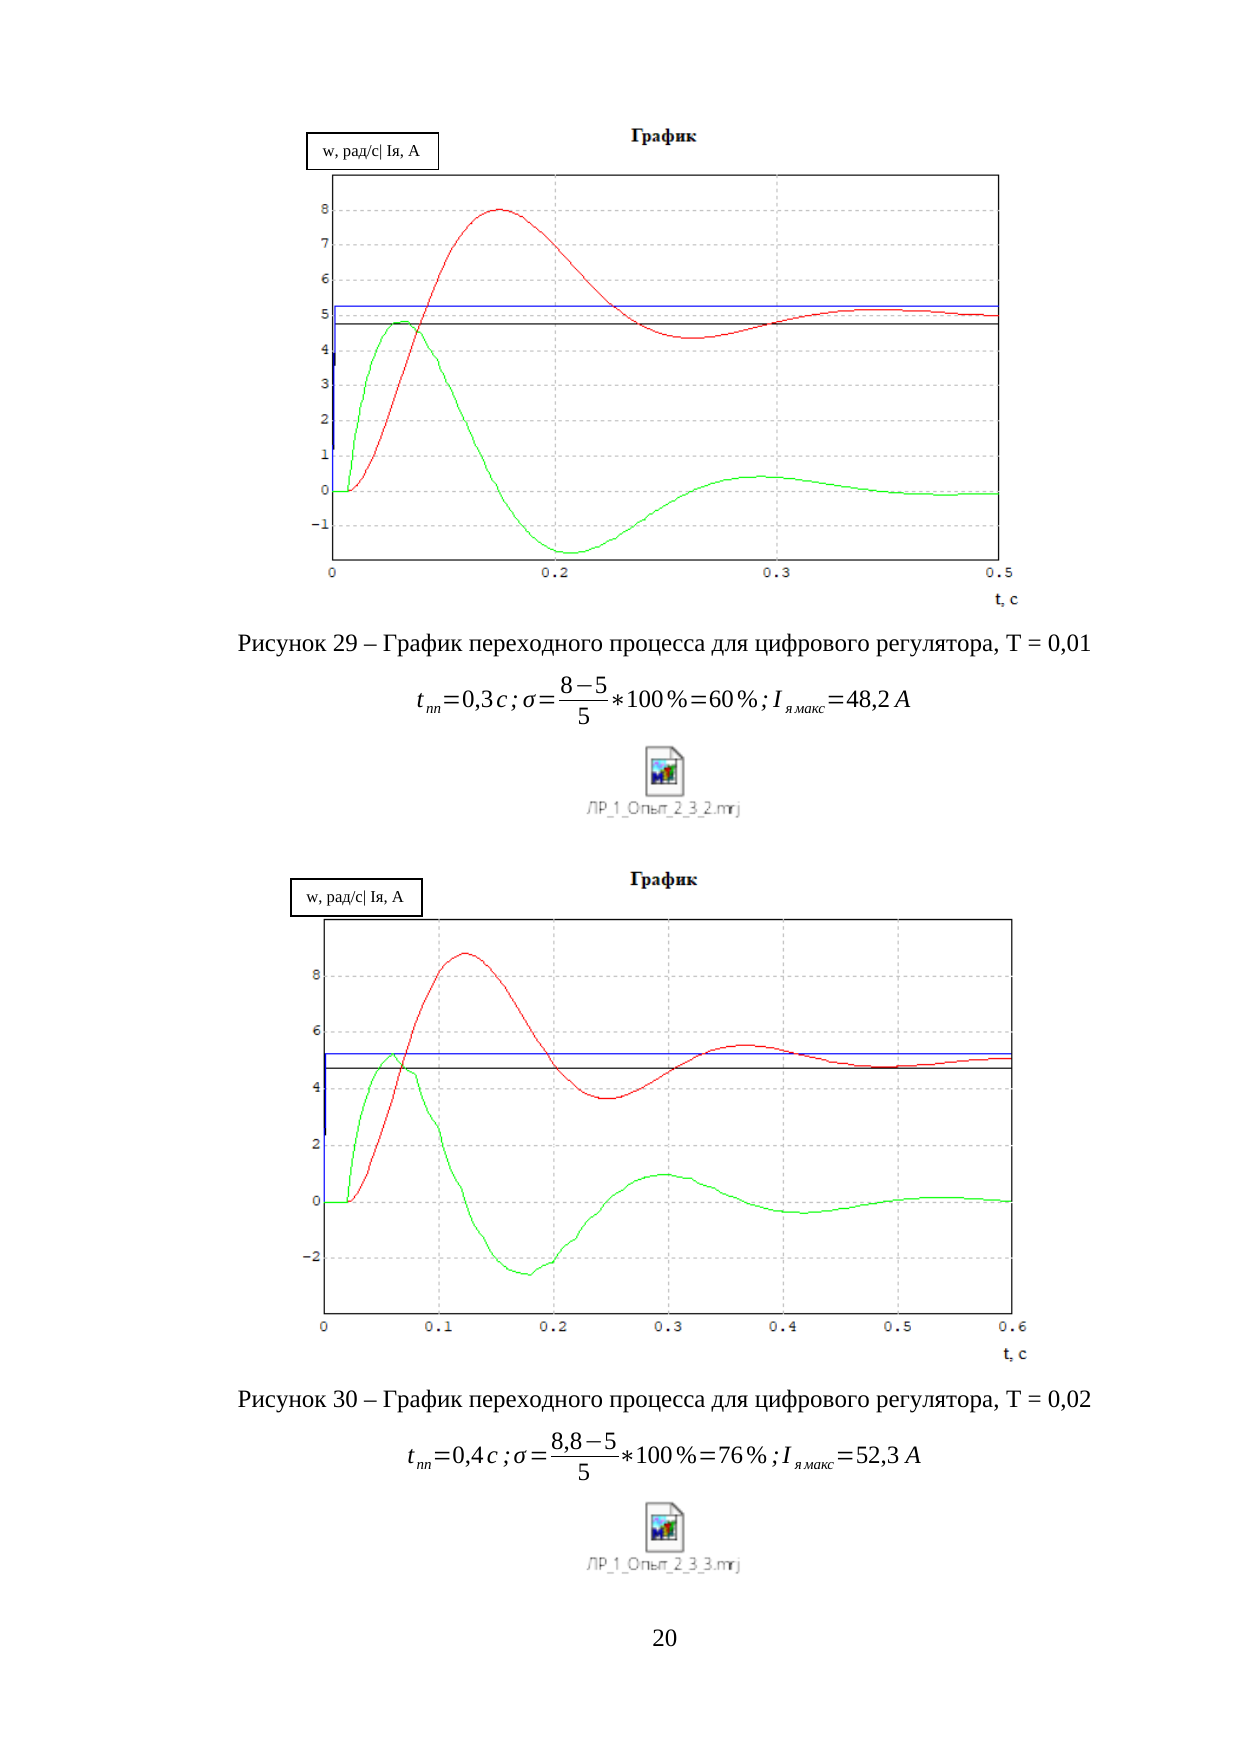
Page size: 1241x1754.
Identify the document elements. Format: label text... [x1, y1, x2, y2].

text Рисунок 30 – График переходного процесса для цифрового регулятора, T = 0,02 [177, 1384, 1152, 1413]
picture [296, 861, 1033, 1370]
text Рисунок 29 – График переходного процесса для цифрового регулятора, T = 0,01 [177, 628, 1152, 657]
picture [305, 118, 1024, 615]
